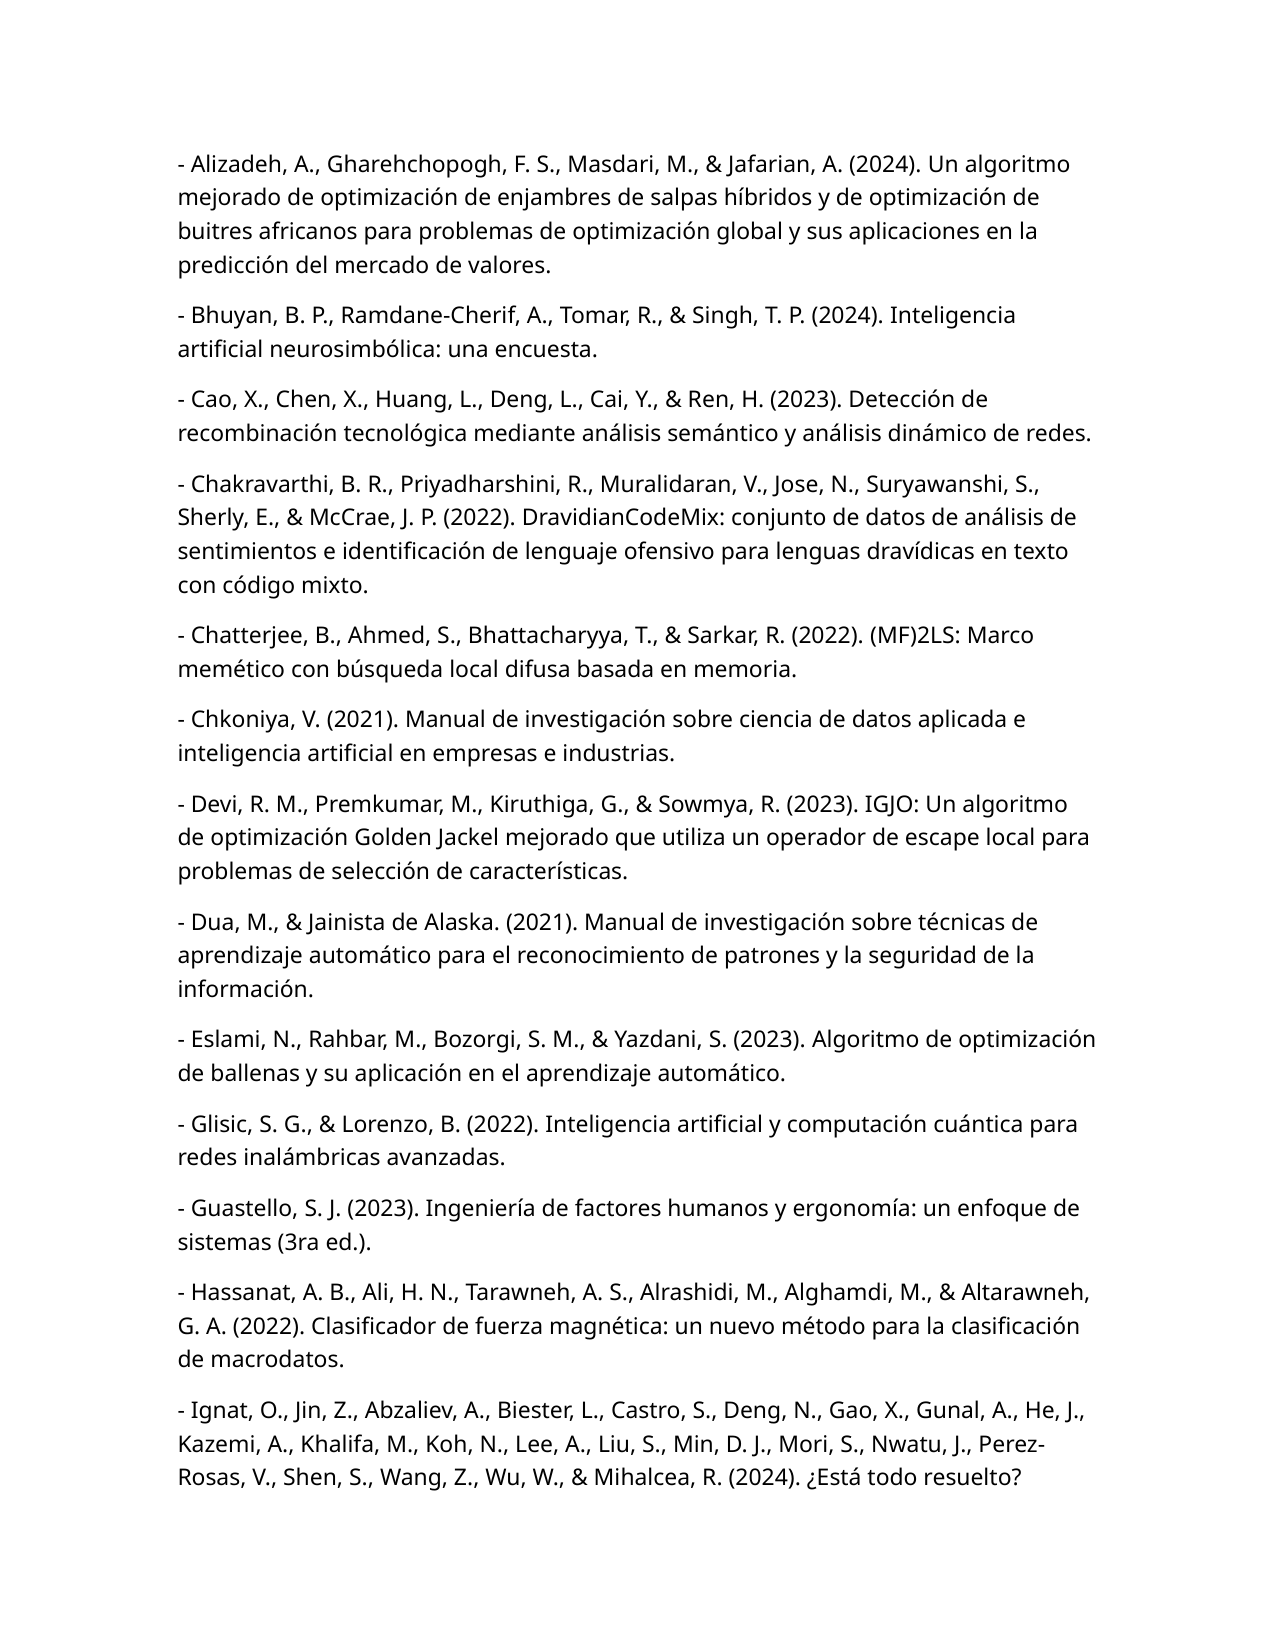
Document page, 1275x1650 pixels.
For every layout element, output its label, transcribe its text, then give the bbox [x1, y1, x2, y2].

text - Chatterjee, B., Ahmed, S., Bhattacharyya, T., & Sarkar, R. (2022). (MF)2LS: Marco memético con búsqueda local difusa basada en memoria. [177, 619, 1098, 684]
text - Devi, R. M., Premkumar, M., Kiruthiga, G., & Sowmya, R. (2023). IGJO: Un algoritmo de optimización Golden Jackel mejorado que utiliza un operador de escape local para problemas de selección de características. [177, 788, 1098, 886]
text - Dua, M., & Jainista de Alaska. (2021). Manual de investigación sobre técnicas de aprendizaje automático para el reconocimiento de patrones y la seguridad de la información. [177, 906, 1098, 1004]
text - Bhuyan, B. P., Ramdane-Cherif, A., Tomar, R., & Singh, T. P. (2024). Inteligencia artificial neurosimbólica: una encuesta. [177, 299, 1098, 364]
text - Chkoniya, V. (2021). Manual de investigación sobre ciencia de datos aplicada e inteligencia artificial en empresas e industrias. [177, 703, 1098, 768]
text - Guastello, S. J. (2023). Ingeniería de factores humanos y ergonomía: un enfoque de sistemas (3ra ed.). [177, 1192, 1098, 1257]
text - Glisic, S. G., & Lorenzo, B. (2022). Inteligencia artificial y computación cuántica para redes inalámbricas avanzadas. [177, 1108, 1098, 1173]
text - Chakravarthi, B. R., Priyadharshini, R., Muralidaran, V., Jose, N., Suryawanshi, S., Sherly, E., & McCrae, J. P. (2022). DravidianCodeMix: conjunto de datos de análisis de sentimientos e identificación de lenguaje ofensivo para lenguas dravídicas en texto con código mixto. [177, 468, 1098, 600]
text - Cao, X., Chen, X., Huang, L., Deng, L., Cai, Y., & Ren, H. (2023). Detección de recombinación tecnológica mediante análisis semántico y análisis dinámico de redes. [177, 383, 1098, 448]
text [177, 1394, 1098, 1493]
text - Hassanat, A. B., Ali, H. N., Tarawneh, A. S., Alrashidi, M., Alghamdi, M., & Altarawneh, G. A. (2022). Clasificador de fuerza magnética: un nuevo método para la clasificación de macrodatos. [177, 1276, 1098, 1375]
text - Alizadeh, A., Gharehchopogh, F. S., Masdari, M., & Jafarian, A. (2024). Un algoritmo mejorado de optimización de enjambres de salpas híbridos y de optimización de buitres africanos para problemas de optimización global y sus aplicaciones en la predicción del mercado de valores. [177, 148, 1098, 280]
text - Eslami, N., Rahbar, M., Bozorgi, S. M., & Yazdani, S. (2023). Algoritmo de optimización de ballenas y su aplicación en el aprendizaje automático. [177, 1023, 1098, 1088]
